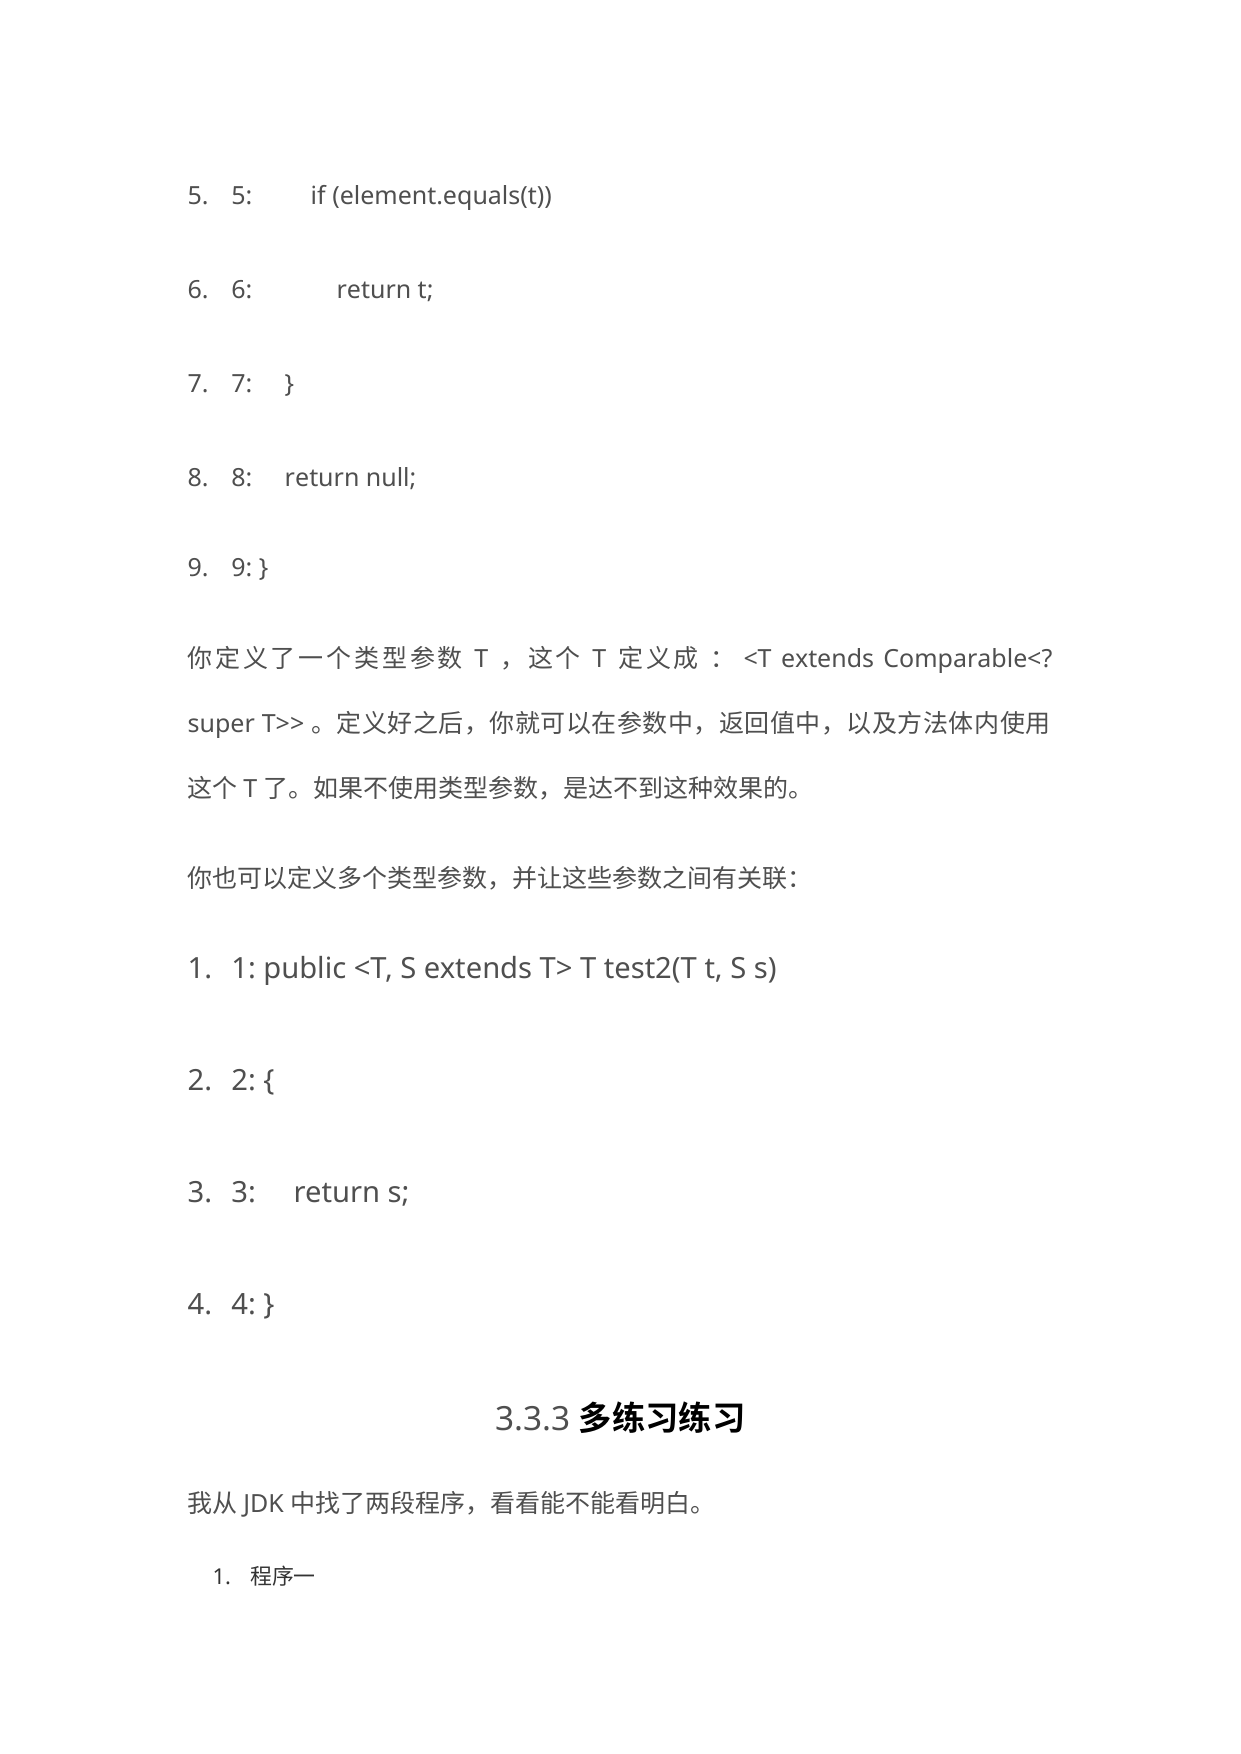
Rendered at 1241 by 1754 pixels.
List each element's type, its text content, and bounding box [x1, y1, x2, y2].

text 7. 7: } [187, 350, 1053, 415]
text 你定义了一个类型参数 T ，这个 T 定义成 ： <T extends Comparable<? super T>> 。定义好之后，你就可以在参数中，返回值中，以及方法体内使用这个 T 了。如果不使用类型参数，是达不到这种效果的。 [187, 624, 1053, 819]
list 程序一 [212, 1559, 1053, 1591]
subtitle 3.3.3 多练习练习 [187, 1383, 1053, 1448]
text 9. 9: } [187, 534, 1053, 599]
text 5. 5: if (element.equals(t)) [187, 162, 1053, 227]
text 8. 8: return null; [187, 444, 1053, 509]
subtitle 1. 1: public <T, S extends T> T test2(T t, S s) [187, 934, 1053, 999]
text 6. 6: return t; [187, 256, 1053, 321]
text 我从 JDK 中找了两段程序，看看能不能看明白。 [187, 1469, 1053, 1534]
subtitle 3. 3: return s; [187, 1159, 1053, 1224]
text 你也可以定义多个类型参数，并让这些参数之间有关联： [187, 844, 1053, 909]
subtitle 4. 4: } [187, 1271, 1053, 1336]
subtitle 2. 2: { [187, 1047, 1053, 1112]
